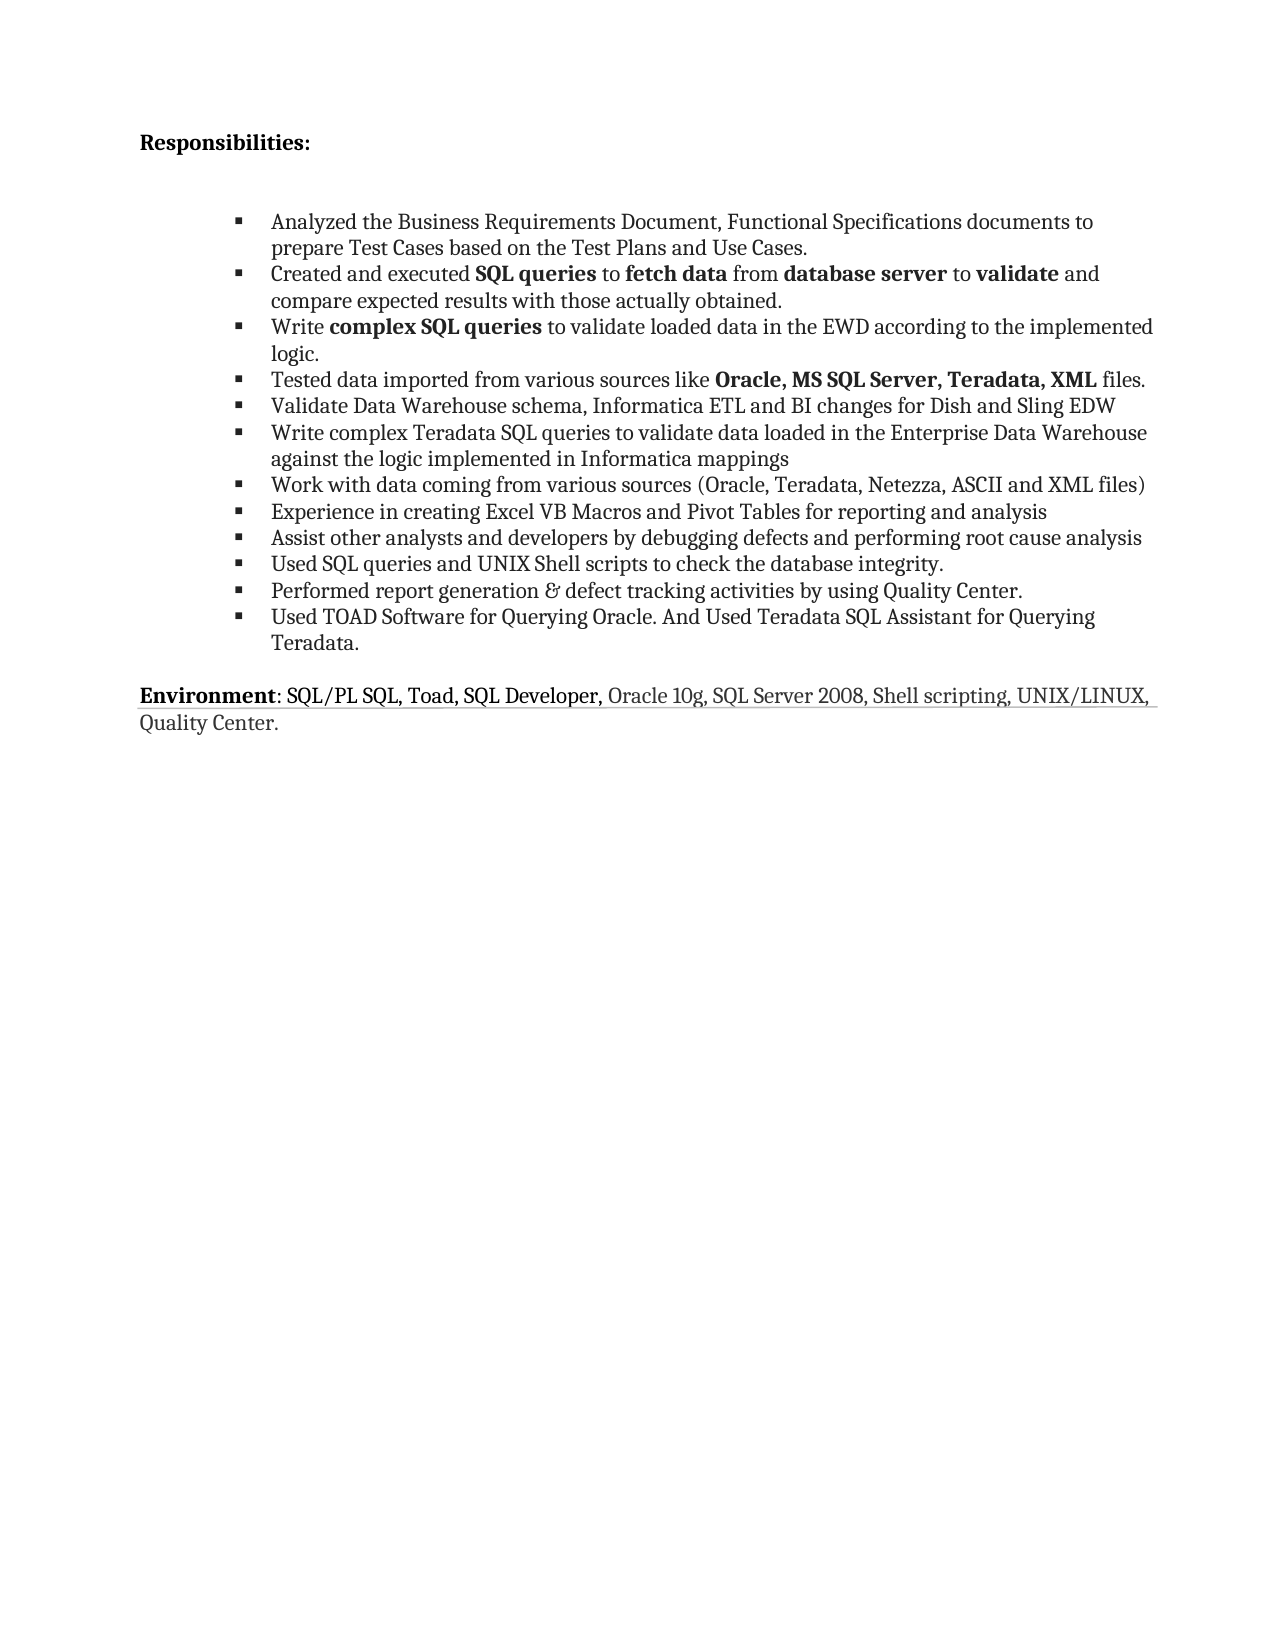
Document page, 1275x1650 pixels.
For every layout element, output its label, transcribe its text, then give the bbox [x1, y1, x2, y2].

list Validate Data Warehouse schema, Informatica ETL and BI changes for Dish and Sling EDW [233, 393, 1162, 419]
list Created and executed SQL queries to fetch data from database server to validate and compare expected results with those actually obtained. [233, 261, 1162, 314]
list Assist other analysts and developers by debugging defects and performing root cause analysis [233, 525, 1162, 551]
text Environment: SQL/PL SQL, Toad, SQL Developer, Oracle 10g, SQL Server 2008, Shell scripting, UNIX/LINUX, Quality Center. [139, 683, 1162, 736]
list Analyzed the Business Requirements Document, Functional Specifications documents to prepare Test Cases based on the Test Plans and Use Cases. [233, 208, 1162, 261]
list Used SQL queries and UNIX Shell scripts to check the database integrity. [233, 551, 1162, 577]
list Write complex SQL queries to validate loaded data in the EWD according to the implemented logic. [233, 314, 1162, 367]
list Tested data imported from various sources like Oracle, MS SQL Server, Teradata, XML files. [233, 367, 1162, 393]
list Performed report generation & defect tracking activities by using Quality Center. [233, 577, 1162, 604]
list Used TOAD Software for Querying Oracle. And Used Teradata SQL Assistant for Querying Teradata. [233, 604, 1162, 657]
list Write complex Teradata SQL queries to validate data loaded in the Enterprise Data Warehouse against the logic implemented in Informatica mappings [233, 419, 1162, 472]
list Experience in creating Excel VB Macros and Pivot Tables for reporting and analysis [233, 498, 1162, 525]
list Work with data coming from various sources (Oracle, Teradata, Netezza, ASCII and XML files) [233, 472, 1162, 498]
text Responsibilities: [139, 129, 1162, 156]
